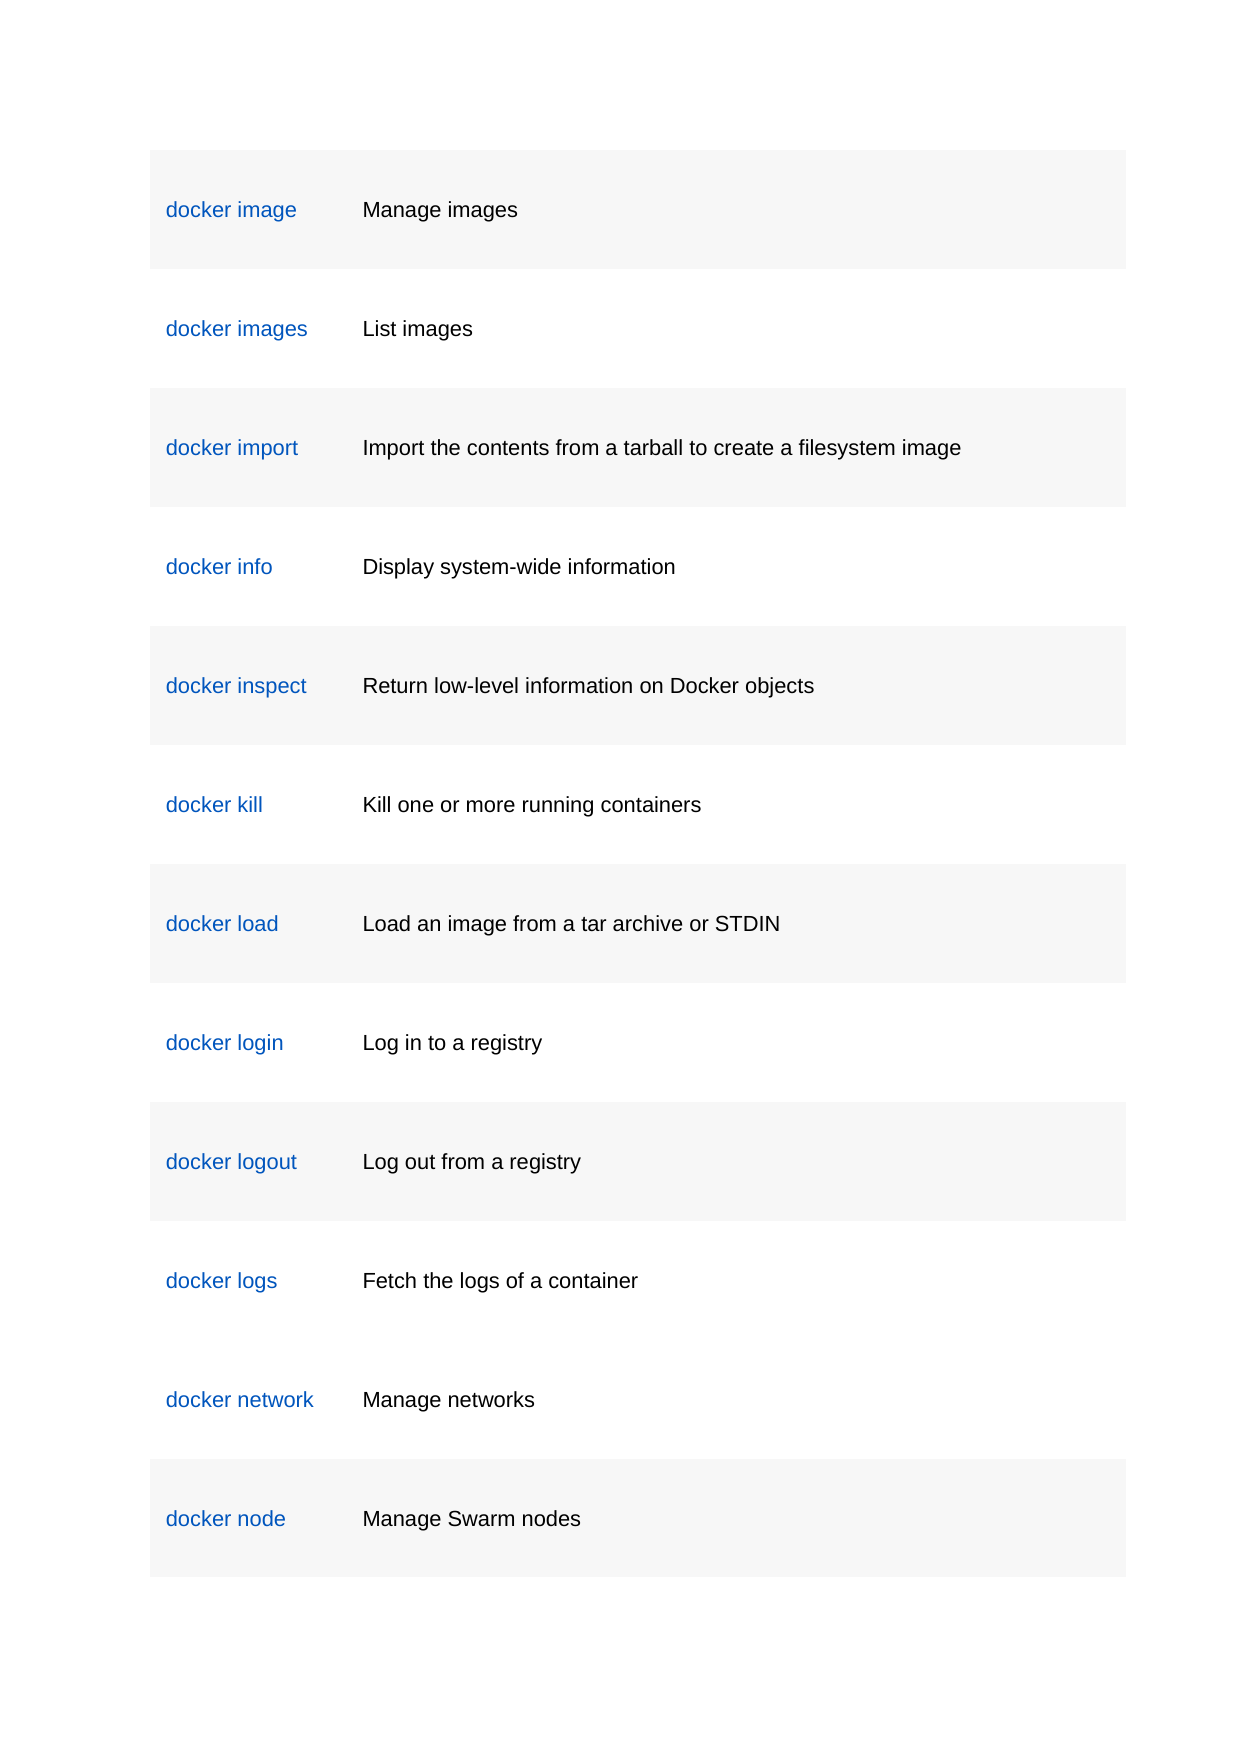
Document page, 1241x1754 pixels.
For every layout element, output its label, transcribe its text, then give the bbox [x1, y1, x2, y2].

table_cell List images [347, 269, 1126, 388]
table_cell docker logs [150, 1221, 347, 1339]
table_cell docker images [150, 269, 347, 388]
table_cell docker logout [150, 1102, 347, 1221]
table_cell Log out from a registry [347, 1102, 1126, 1221]
table_cell Manage images [347, 150, 1126, 269]
table_cell docker kill [150, 745, 347, 864]
table_cell docker network [150, 1340, 347, 1458]
table_cell docker login [150, 983, 347, 1102]
table_cell Manage Swarm nodes [347, 1459, 1126, 1577]
table_cell Display system-wide information [347, 507, 1126, 626]
table_cell Fetch the logs of a container [347, 1221, 1126, 1339]
table_cell docker inspect [150, 626, 347, 745]
table_cell Kill one or more running containers [347, 745, 1126, 864]
table_cell Return low-level information on Docker objects [347, 626, 1126, 745]
table_cell Import the contents from a tarball to create a filesystem image [347, 388, 1126, 507]
table_cell Load an image from a tar archive or STDIN [347, 864, 1126, 983]
table_cell docker info [150, 507, 347, 626]
table_cell docker node [150, 1459, 347, 1577]
table_cell docker image [150, 150, 347, 269]
table_cell Manage networks [347, 1340, 1126, 1458]
table_cell Log in to a registry [347, 983, 1126, 1102]
table_cell docker load [150, 864, 347, 983]
table_cell docker import [150, 388, 347, 507]
